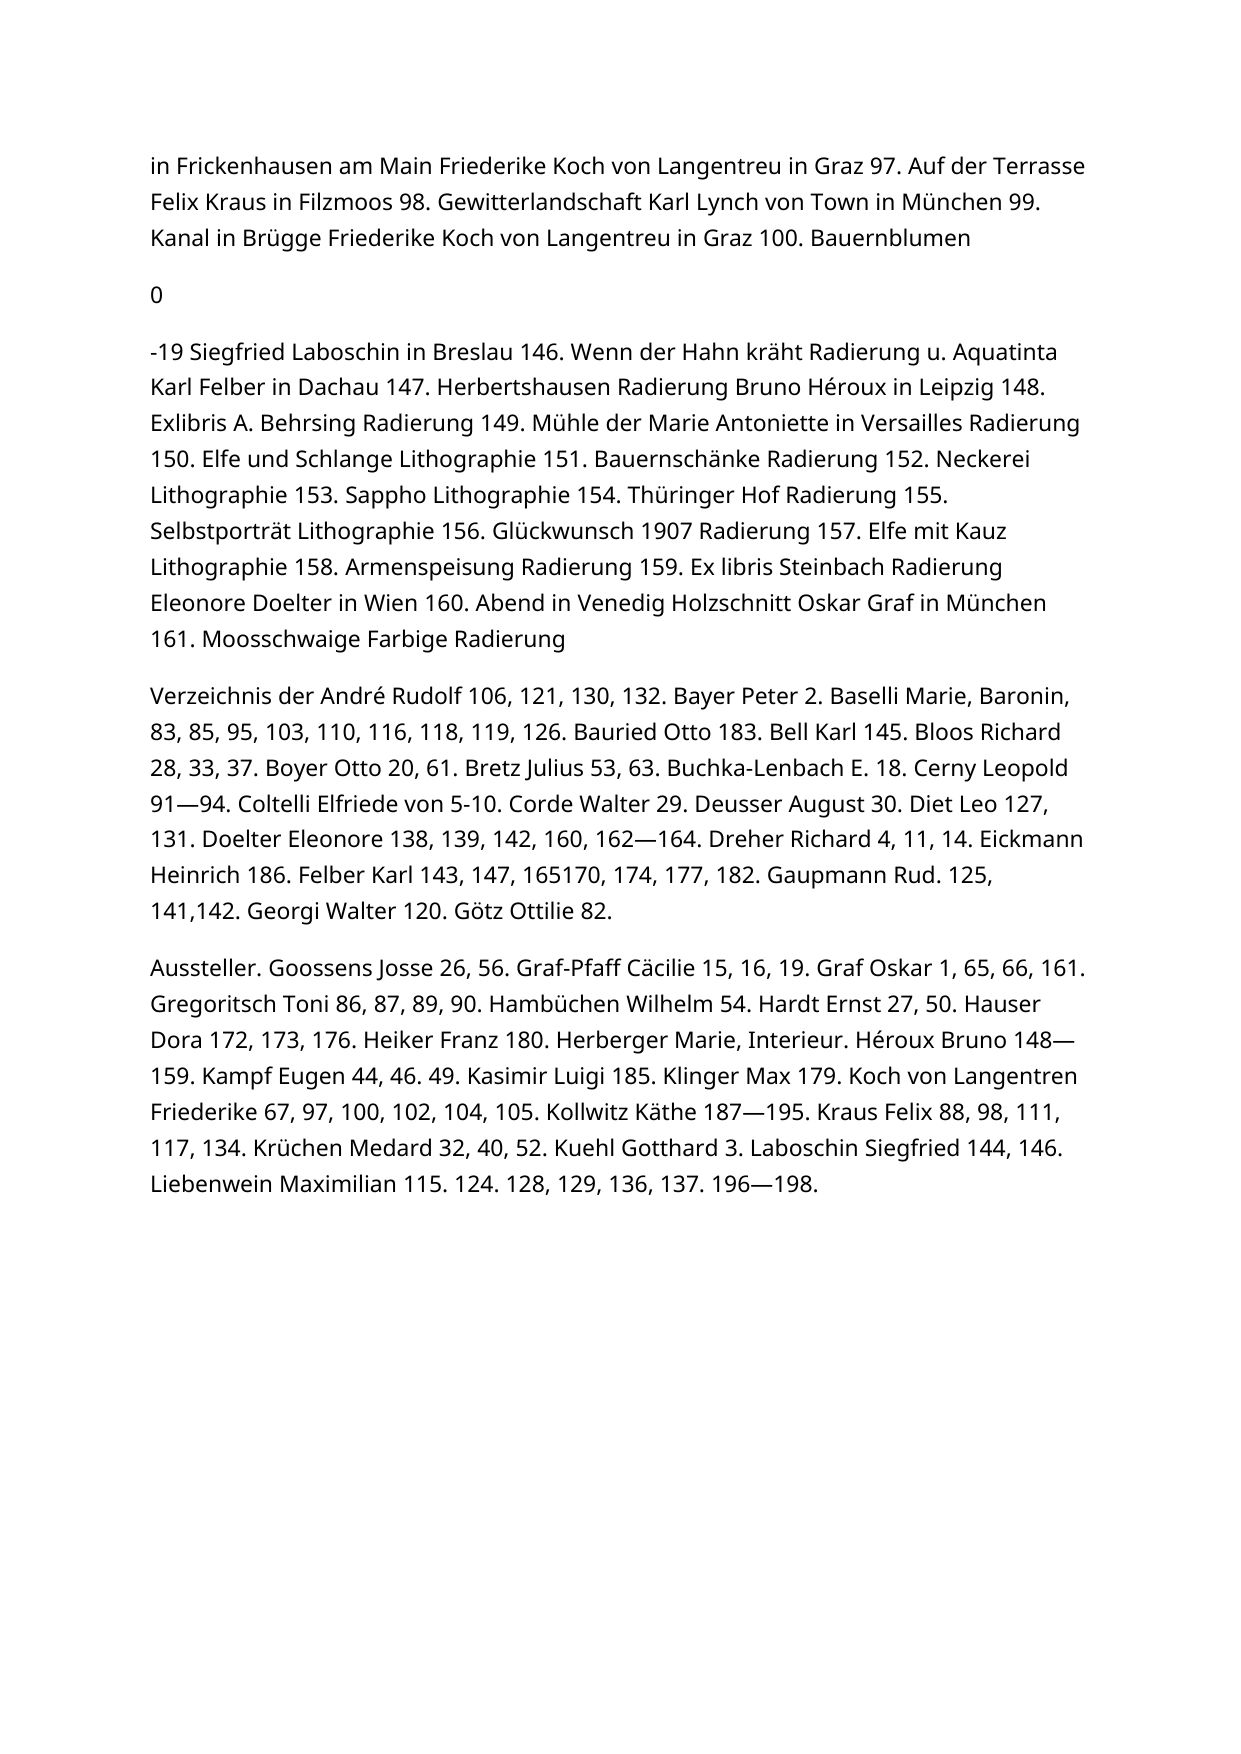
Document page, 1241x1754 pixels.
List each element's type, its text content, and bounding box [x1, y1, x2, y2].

text 0 [150, 279, 1090, 310]
text Verzeichnis der André Rudolf 106, 121, 130, 132. Bayer Peter 2. Baselli Marie, Baronin, 83, 85, 95, 103, 110, 116, 118, 119, 126. Bauried Otto 183. Bell Karl 145. Bloos Richard 28, 33, 37. Boyer Otto 20, 61. Bretz Julius 53, 63. Buchka-Lenbach E. 18. Cerny Leopold 91—94. Coltelli Elfriede von 5-10. Corde Walter 29. Deusser August 30. Diet Leo 127, 131. Doelter Eleonore 138, 139, 142, 160, 162—164. Dreher Richard 4, 11, 14. Eickmann Heinrich 186. Felber Karl 143, 147, 165170, 174, 177, 182. Gaupmann Rud. 125, 141,142. Georgi Walter 120. Götz Ottilie 82. [150, 680, 1090, 927]
text Aussteller. Goossens Josse 26, 56. Graf-Pfaff Cäcilie 15, 16, 19. Graf Oskar 1, 65, 66, 161. Gregoritsch Toni 86, 87, 89, 90. Hambüchen Wilhelm 54. Hardt Ernst 27, 50. Hauser Dora 172, 173, 176. Heiker Franz 180. Herberger Marie, Interieur. Héroux Bruno 148—159. Kampf Eugen 44, 46. 49. Kasimir Luigi 185. Klinger Max 179. Koch von Langentren Friederike 67, 97, 100, 102, 104, 105. Kollwitz Käthe 187—195. Kraus Felix 88, 98, 111, 117, 134. Krüchen Medard 32, 40, 52. Kuehl Gotthard 3. Laboschin Siegfried 144, 146. Liebenwein Maximilian 115. 124. 128, 129, 136, 137. 196—198. [150, 952, 1090, 1199]
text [150, 150, 1090, 253]
text -19 Siegfried Laboschin in Breslau 146. Wenn der Hahn kräht Radierung u. Aquatinta Karl Felber in Dachau 147. Herbertshausen Radierung Bruno Héroux in Leipzig 148. Exlibris A. Behrsing Radierung 149. Mühle der Marie Antoniette in Versailles Radierung 150. Elfe und Schlange Lithographie 151. Bauernschänke Radierung 152. Neckerei Lithographie 153. Sappho Lithographie 154. Thüringer Hof Radierung 155. Selbstporträt Lithographie 156. Glückwunsch 1907 Radierung 157. Elfe mit Kauz Lithographie 158. Armenspeisung Radierung 159. Ex libris Steinbach Radierung Eleonore Doelter in Wien 160. Abend in Venedig Holzschnitt Oskar Graf in München 161. Moosschwaige Farbige Radierung [150, 335, 1090, 654]
